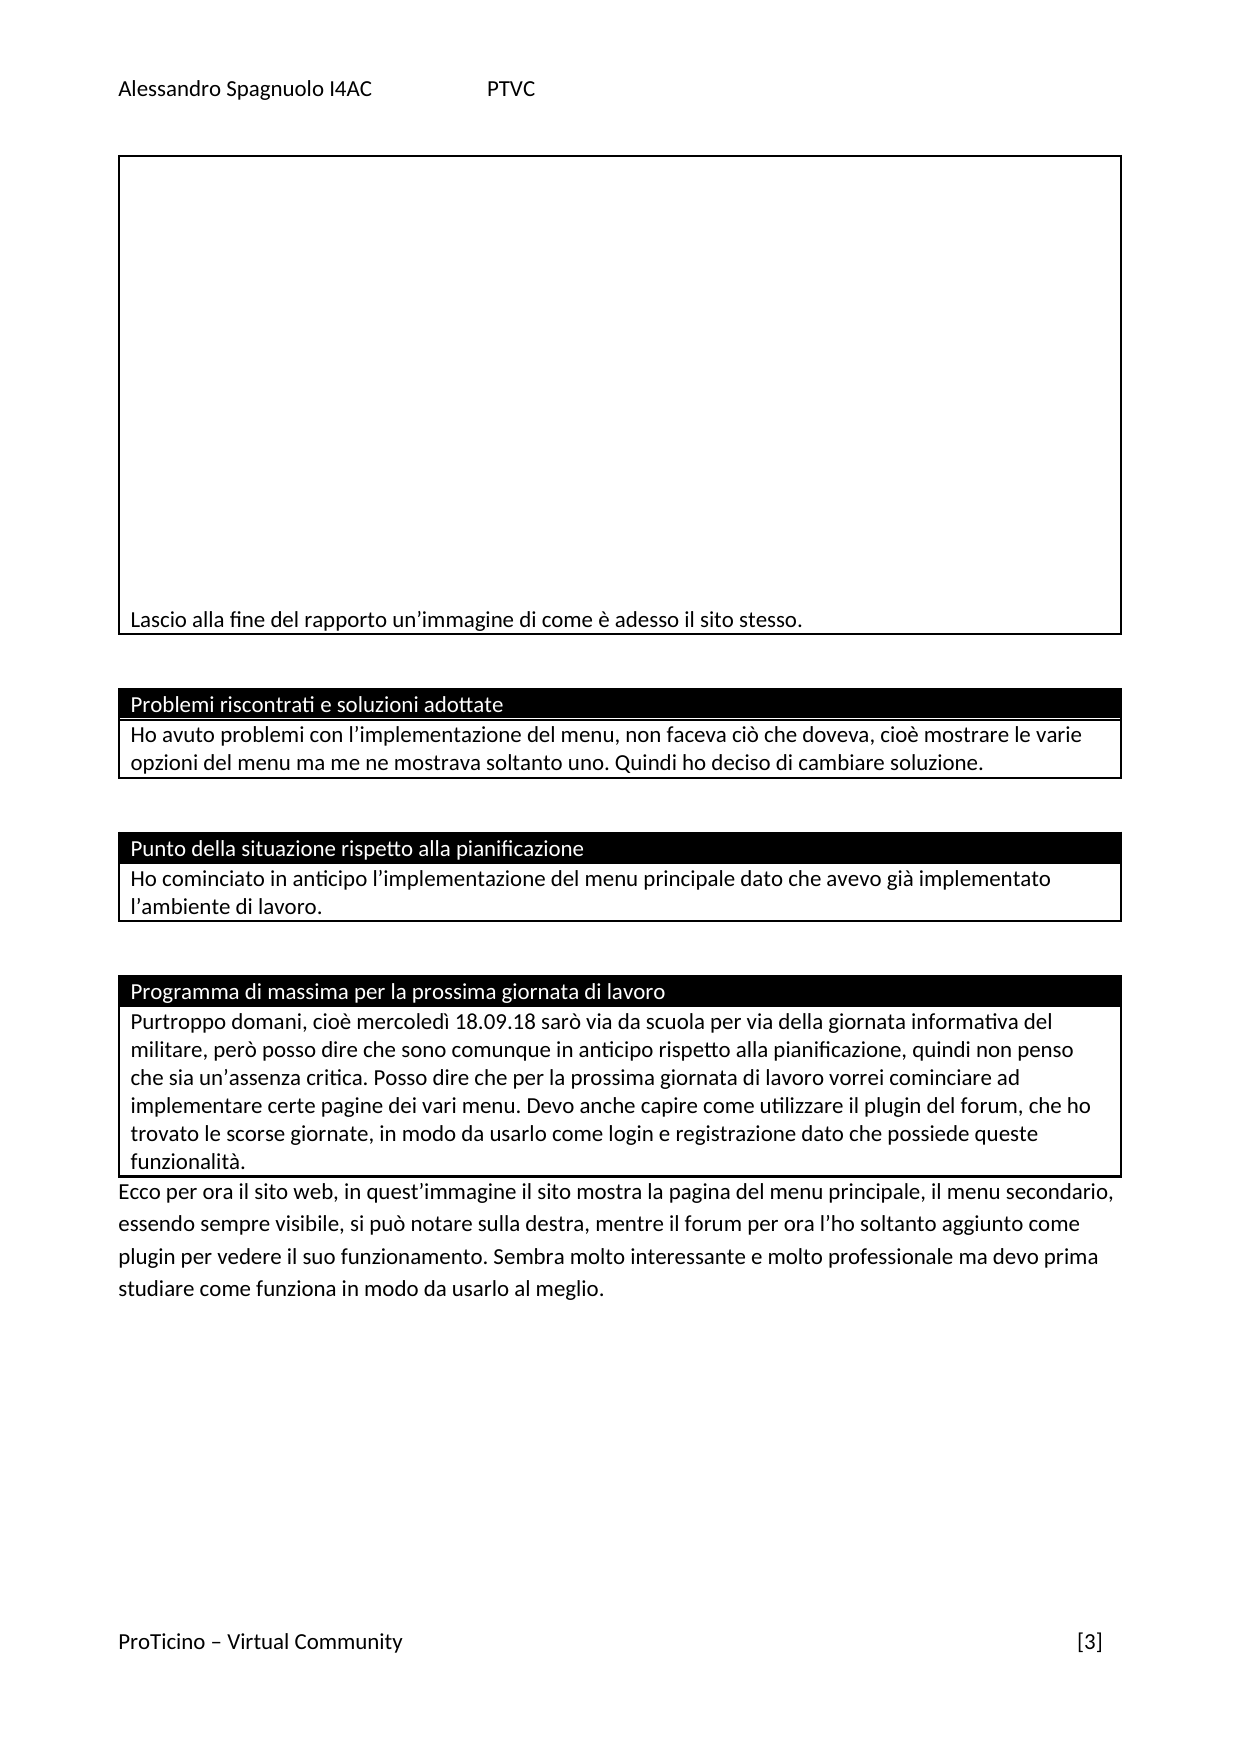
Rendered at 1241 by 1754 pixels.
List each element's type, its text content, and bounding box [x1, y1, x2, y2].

table_header Programma di massima per la prossima giornata di lavoro [120, 977, 1120, 1005]
table_header Problemi riscontrati e soluzioni adottate [120, 690, 1120, 718]
text Ecco per ora il sito web, in quest’immagine il sito mostra la pagina del menu principale, il menu secondario, essendo sempre visibile, si può notare sulla destra, mentre il forum per ora l’ho soltanto aggiunto come plugin per vedere il suo funzionamento. Sembra molto interessante e molto professionale ma devo prima studiare come funziona in modo da usarlo al meglio. [118, 1178, 1122, 1302]
table_header Punto della situazione rispetto alla pianificazione [120, 834, 1120, 862]
table_cell Ho avuto problemi con l’implementazione del menu, non faceva ciò che doveva, cioè mostrare le varie opzioni del menu ma me ne mostrava soltanto uno. Quindi ho deciso di cambiare soluzione. [120, 721, 1120, 777]
table_cell Purtroppo domani, cioè mercoledì 18.09.18 sarò via da scuola per via della giornata informativa del militare, però posso dire che sono comunque in anticipo rispetto alla pianificazione, quindi non penso che sia un’assenza critica. Posso dire che per la prossima giornata di lavoro vorrei cominciare ad implementare certe pagine dei vari menu. Devo anche capire come utilizzare il plugin del forum, che ho trovato le scorse giornate, in modo da usarlo come login e registrazione dato che possiede queste funzionalità. [120, 1007, 1120, 1175]
table_cell Ho cominciato in anticipo l’implementazione del menu principale dato che avevo già implementato l’ambiente di lavoro. [120, 864, 1120, 920]
